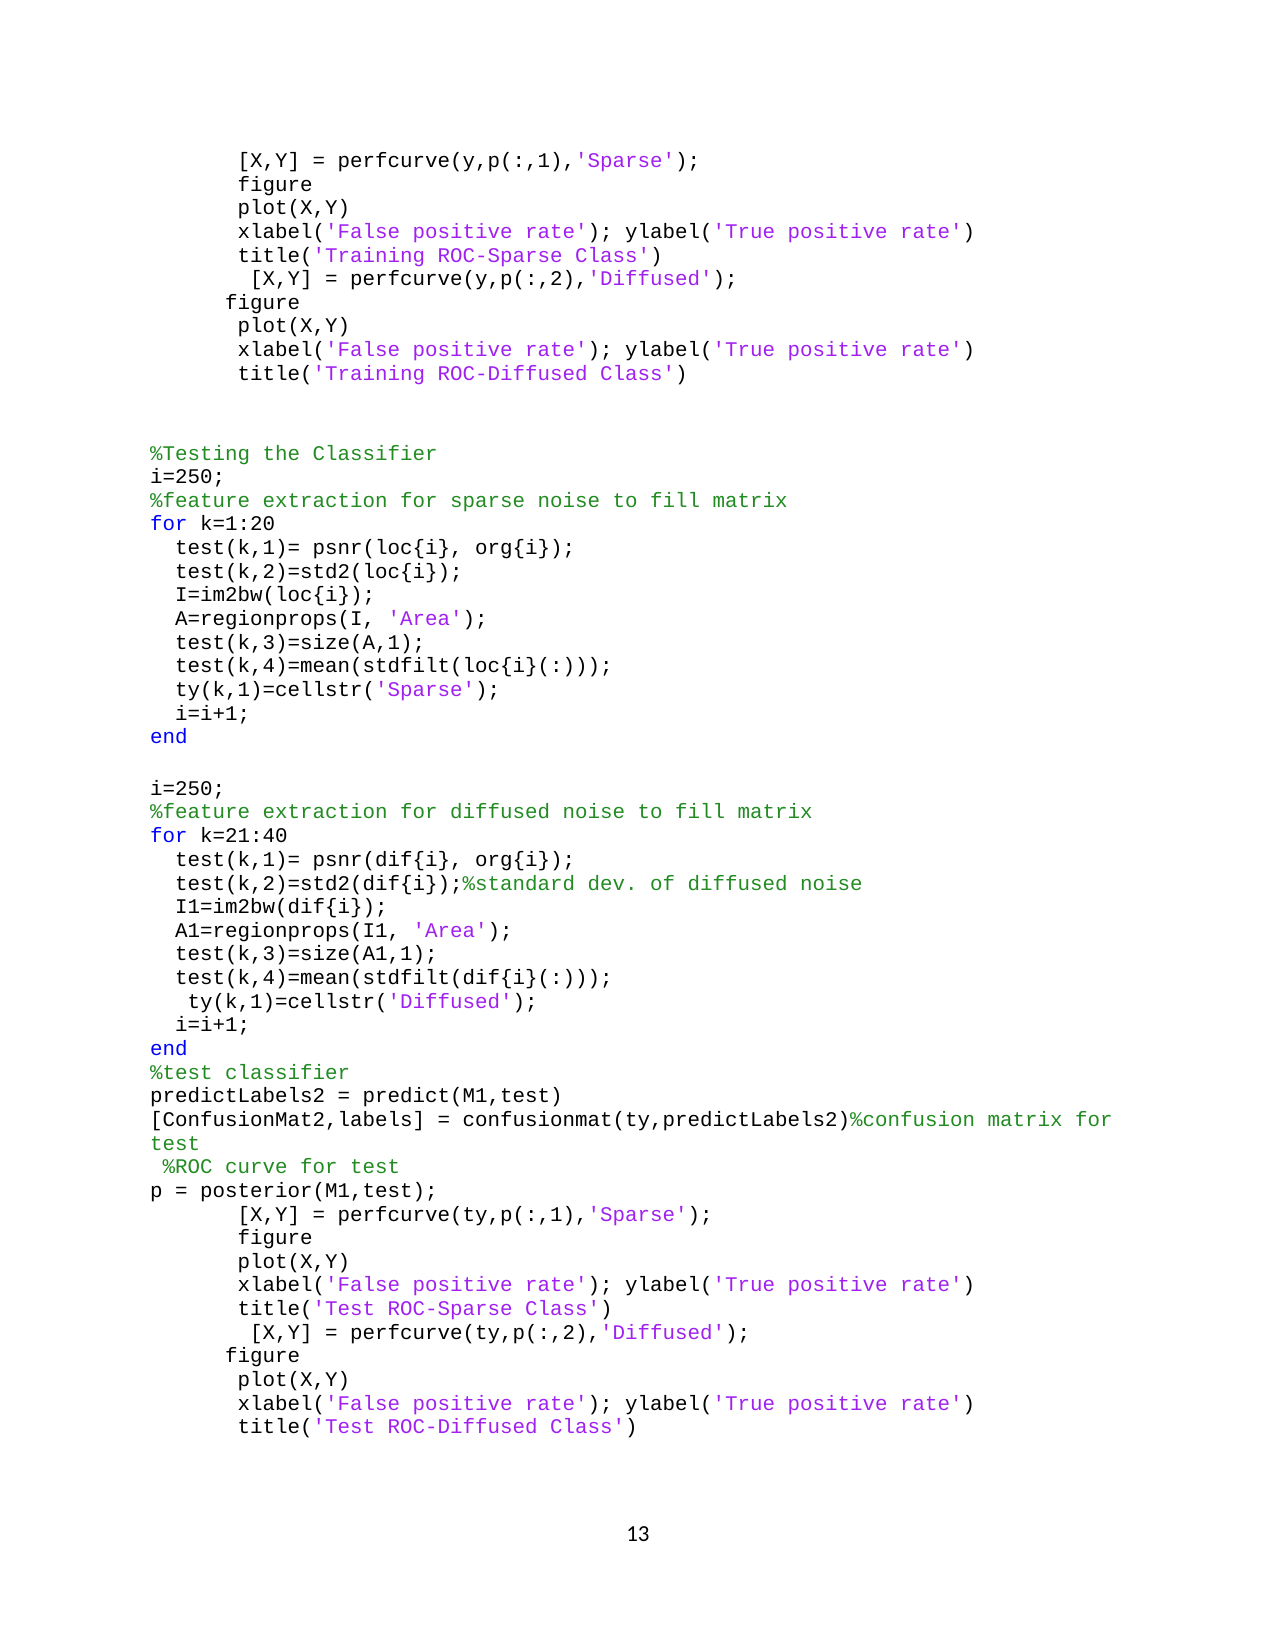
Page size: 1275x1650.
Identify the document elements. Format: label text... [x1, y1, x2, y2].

text i=250; [150, 466, 1125, 490]
text xlabel('False positive rate'); ylabel('True positive rate') [150, 1393, 1125, 1416]
text [X,Y] = perfcurve(ty,p(:,1),'Sparse'); [150, 1203, 1125, 1227]
text A1=regionprops(I1, 'Area'); [150, 920, 1125, 943]
text i=i+1; [150, 703, 1125, 726]
text A=regionprops(I, 'Area'); [150, 608, 1125, 632]
text plot(X,Y) [150, 197, 1125, 221]
text plot(X,Y) [150, 316, 1125, 339]
text for k=1:20 [150, 513, 1125, 537]
text test(k,2)=std2(dif{i});%standard dev. of diffused noise [150, 872, 1125, 896]
text p = posterior(M1,test); [150, 1180, 1125, 1203]
text ty(k,1)=cellstr('Sparse'); [150, 679, 1125, 703]
text [ConfusionMat2,labels] = confusionmat(ty,predictLabels2)%confusion matrix for test [150, 1109, 1125, 1156]
text test(k,1)= psnr(dif{i}, org{i}); [150, 849, 1125, 872]
text figure [150, 1227, 1125, 1251]
text test(k,3)=size(A,1); [150, 632, 1125, 655]
text predictLabels2 = predict(M1,test) [150, 1085, 1125, 1109]
text %test classifier [150, 1062, 1125, 1085]
text figure [150, 1345, 1125, 1369]
text figure [150, 174, 1125, 197]
text title('Test ROC-Diffused Class') [150, 1416, 1125, 1440]
text I=im2bw(loc{i}); [150, 584, 1125, 608]
text figure [150, 292, 1125, 316]
text xlabel('False positive rate'); ylabel('True positive rate') [150, 339, 1125, 363]
text [X,Y] = perfcurve(y,p(:,1),'Sparse'); [150, 150, 1125, 174]
text %feature extraction for diffused noise to fill matrix [150, 802, 1125, 825]
text test(k,1)= psnr(loc{i}, org{i}); [150, 537, 1125, 561]
text %feature extraction for sparse noise to fill matrix [150, 490, 1125, 513]
text test(k,2)=std2(loc{i}); [150, 561, 1125, 584]
text title('Training ROC-Diffused Class') [150, 363, 1125, 386]
text I1=im2bw(dif{i}); [150, 896, 1125, 920]
text title('Test ROC-Sparse Class') [150, 1298, 1125, 1322]
text i=i+1; [150, 1014, 1125, 1038]
text %Testing the Classifier [150, 442, 1125, 466]
text ty(k,1)=cellstr('Diffused'); [150, 991, 1125, 1014]
text [X,Y] = perfcurve(y,p(:,2),'Diffused'); [150, 268, 1125, 292]
text plot(X,Y) [150, 1369, 1125, 1393]
text i=250; [150, 778, 1125, 802]
text [X,Y] = perfcurve(ty,p(:,2),'Diffused'); [150, 1322, 1125, 1345]
text test(k,3)=size(A1,1); [150, 943, 1125, 967]
text title('Training ROC-Sparse Class') [150, 244, 1125, 268]
text plot(X,Y) [150, 1251, 1125, 1274]
text xlabel('False positive rate'); ylabel('True positive rate') [150, 1274, 1125, 1298]
text test(k,4)=mean(stdfilt(dif{i}(:))); [150, 967, 1125, 991]
text end [150, 726, 1125, 750]
text %ROC curve for test [150, 1156, 1125, 1180]
text test(k,4)=mean(stdfilt(loc{i}(:))); [150, 655, 1125, 679]
text xlabel('False positive rate'); ylabel('True positive rate') [150, 221, 1125, 244]
text for k=21:40 [150, 825, 1125, 849]
text end [150, 1038, 1125, 1062]
